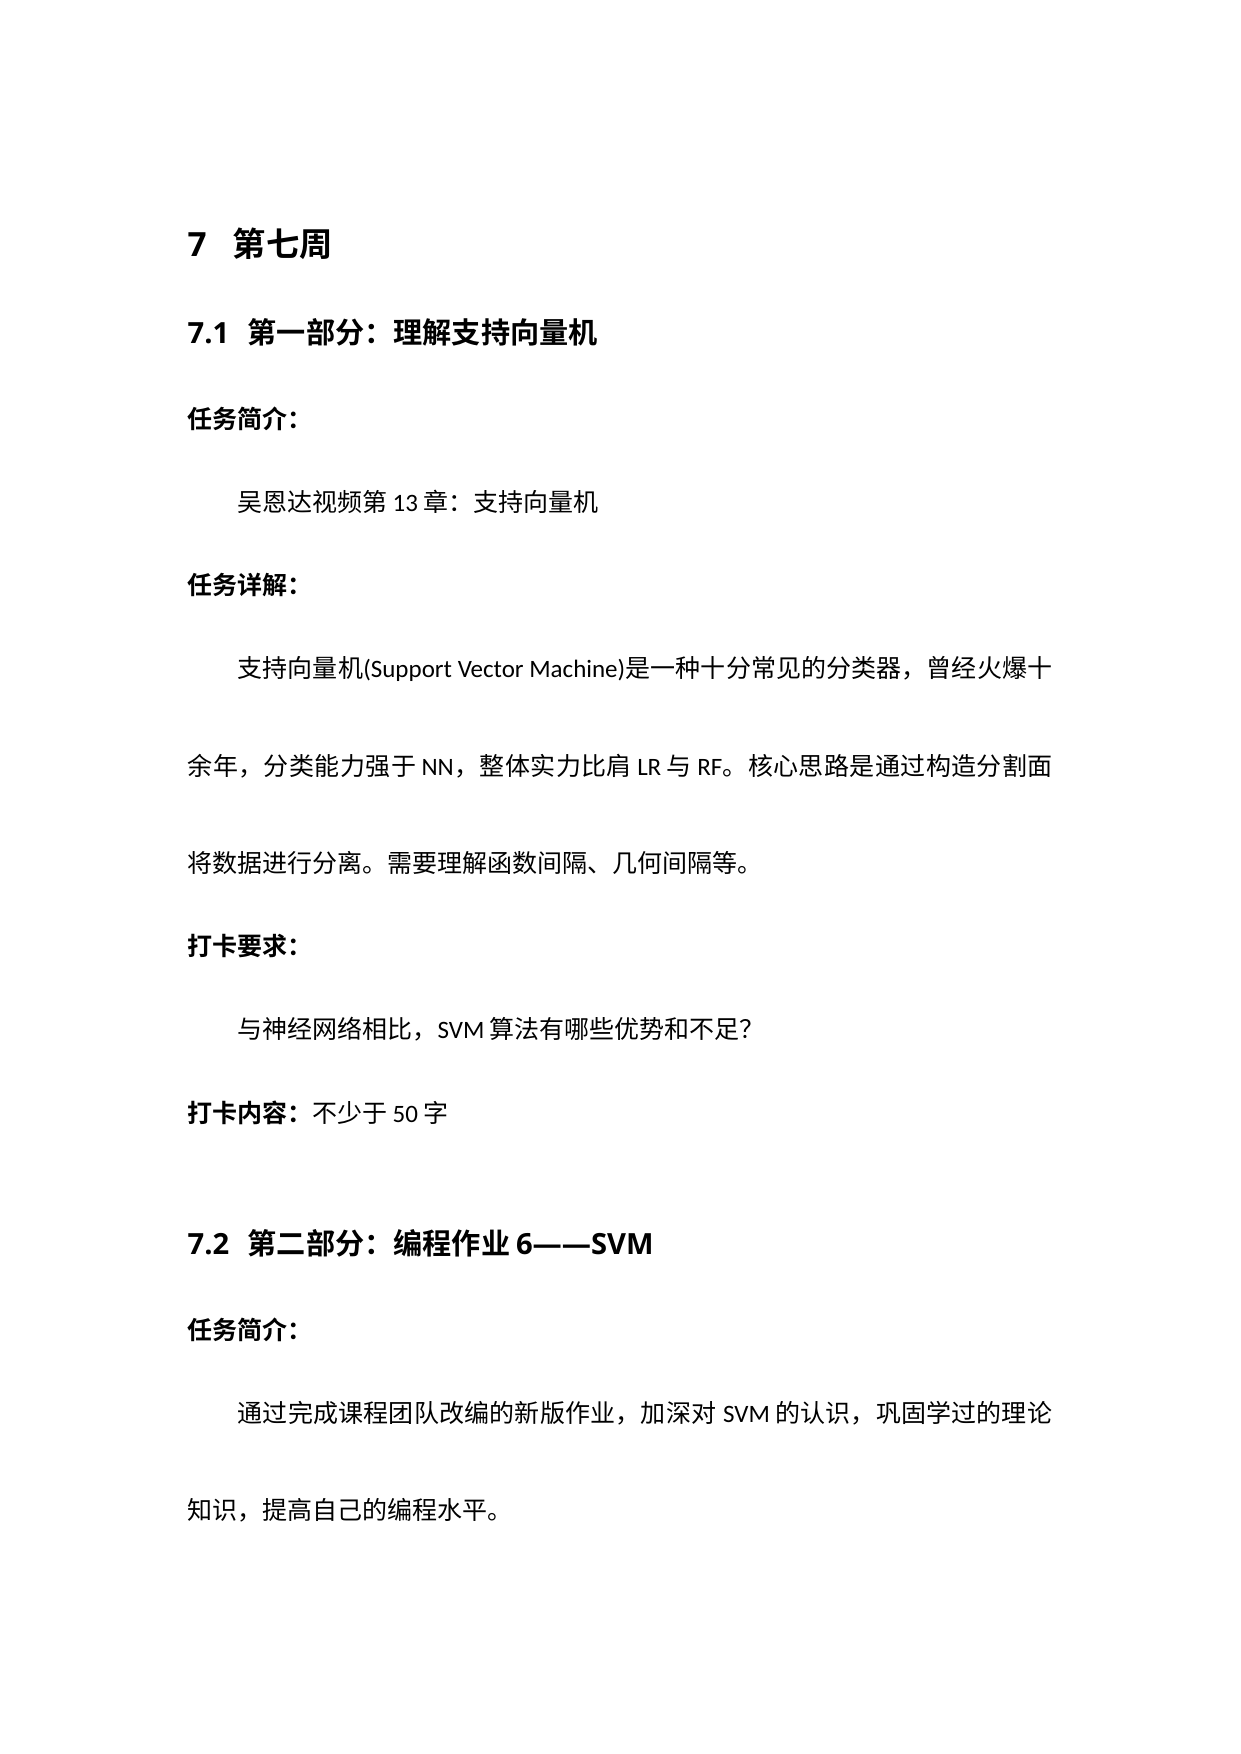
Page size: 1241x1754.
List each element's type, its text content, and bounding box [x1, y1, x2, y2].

text 吴恩达视频第13章：支持向量机 [187, 468, 1053, 533]
text 打卡内容：不少于50字 [187, 1079, 1053, 1144]
text 任务简介： [187, 385, 1053, 450]
text 任务简介： [187, 1296, 1053, 1361]
subtitle 第七周 [187, 210, 1053, 275]
text 通过完成课程团队改编的新版作业，加深对SVM的认识，巩固学过的理论知识，提高自己的编程水平。 [187, 1379, 1053, 1541]
subtitle 第二部分：编程作业6——SVM [187, 1209, 1053, 1274]
subtitle 第一部分：理解支持向量机 [187, 299, 1053, 364]
text 任务详解： [187, 551, 1053, 616]
text 支持向量机(Support Vector Machine)是一种十分常见的分类器，曾经火爆十余年，分类能力强于NN，整体实力比肩LR与RF。核心思路是通过构造分割面将数据进行分离。需要理解函数间隔、几何间隔等。 [187, 634, 1053, 894]
text 与神经网络相比，SVM算法有哪些优势和不足？ [187, 996, 1053, 1061]
text 打卡要求： [187, 912, 1053, 977]
